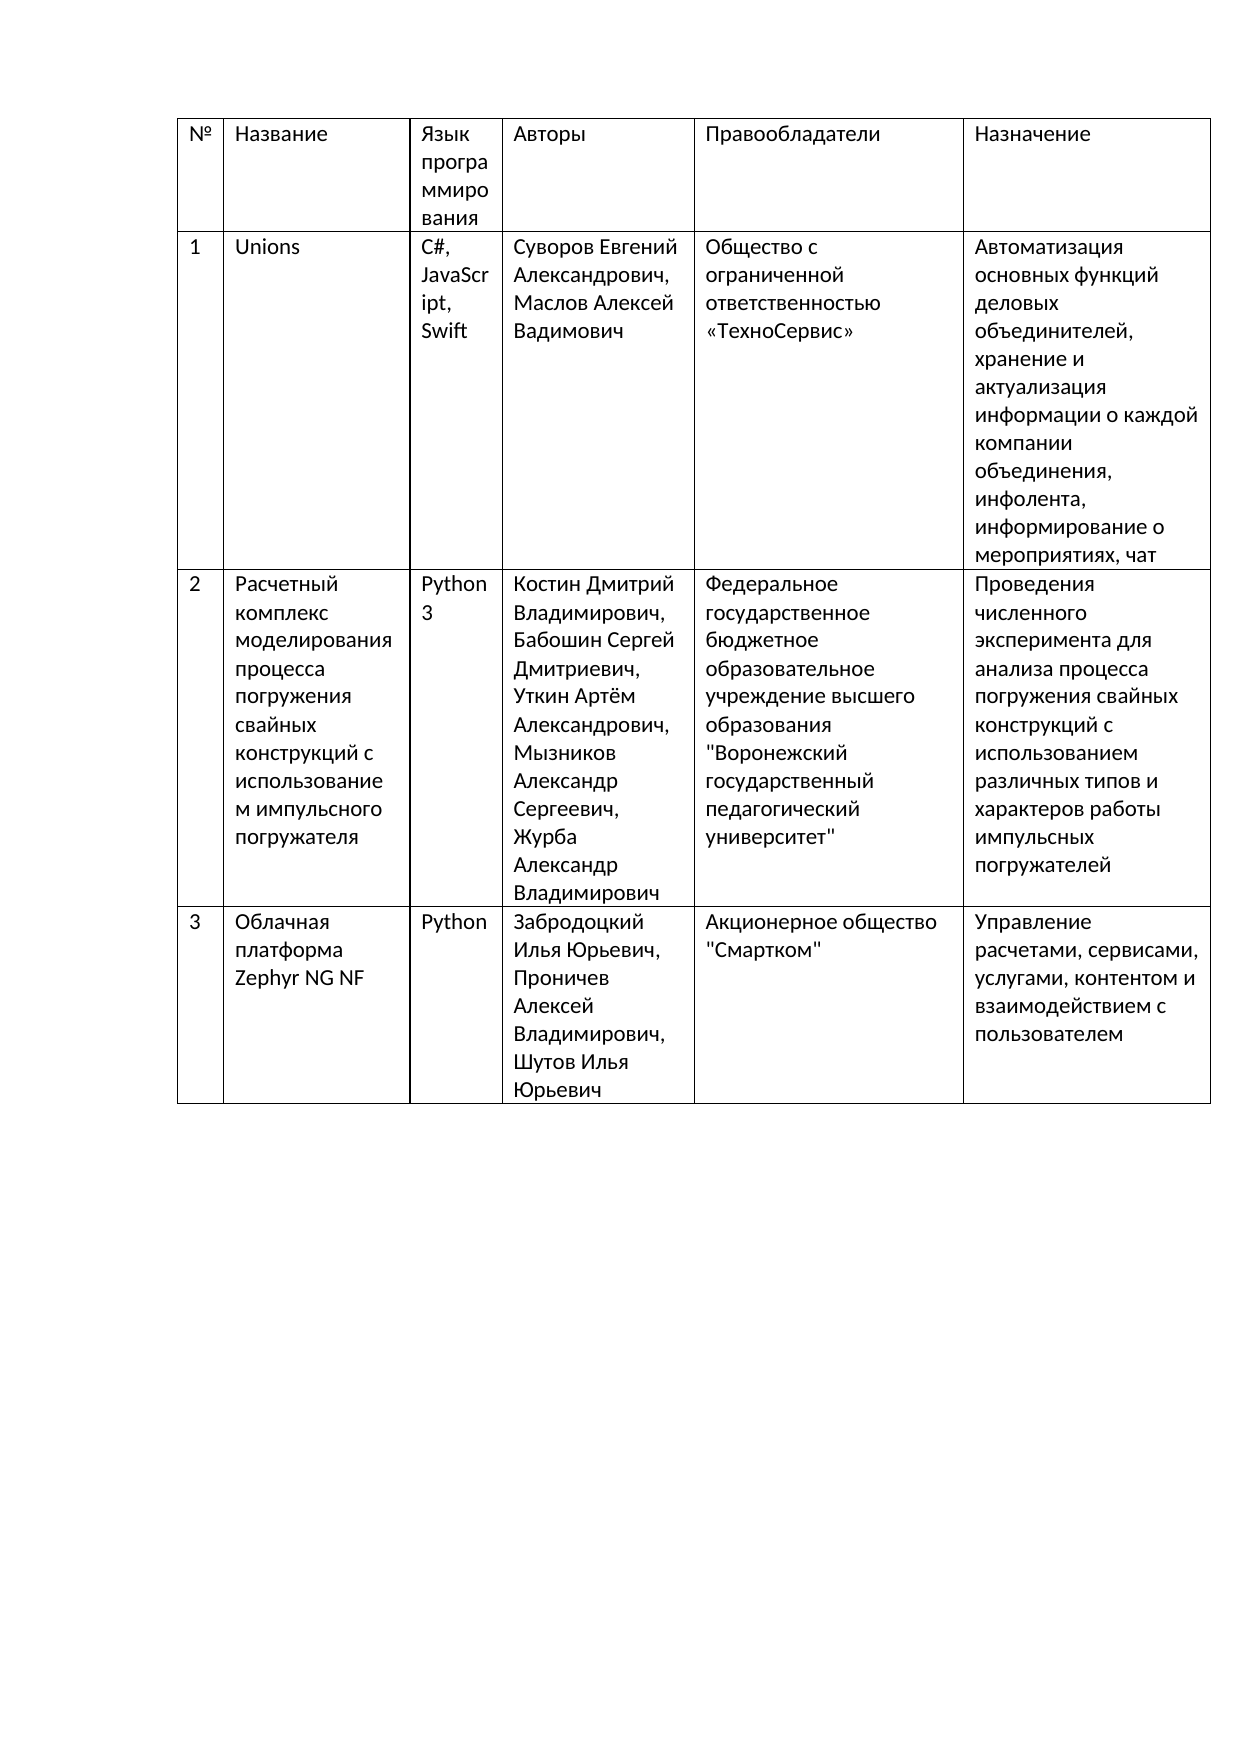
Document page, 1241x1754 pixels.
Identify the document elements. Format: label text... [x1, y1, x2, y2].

table_cell Акционерное общество "Смартком" [695, 907, 963, 1103]
table_cell Костин Дмитрий Владимирович, Бабошин Сергей Дмитриевич, Уткин Артём Александрович, Мызников Александр Сергеевич, Журба Александр Владимирович [503, 570, 694, 906]
table_cell Проведения численного эксперимента для анализа процесса погружения свайных конструкций с использованием различных типов и характеров работы импульсных погружателей [964, 570, 1210, 906]
table_header Правообладатели [695, 119, 963, 231]
table_cell 1 [178, 232, 223, 568]
table_cell Общество с ограниченной ответственностью «ТехноСервис» [695, 232, 963, 568]
table_cell C#, JavaScript, Swift [411, 232, 502, 568]
table_cell 2 [178, 570, 223, 906]
table_header Название [224, 119, 409, 231]
table_cell Управление расчетами, сервисами, услугами, контентом и взаимодействием с пользователем [964, 907, 1210, 1103]
table_header Язык программирования [411, 119, 502, 231]
table_cell Python 3 [411, 570, 502, 906]
table_header Авторы [503, 119, 694, 231]
table_cell Облачная платформа Zephyr NG NF [224, 907, 409, 1103]
table_cell Unions [224, 232, 409, 568]
table_cell Расчетный комплекс моделирования процесса погружения свайных конструкций с использованием импульсного погружателя [224, 570, 409, 906]
table_cell Федеральное государственное бюджетное образовательное учреждение высшего образования "Воронежский государственный педагогический университет" [695, 570, 963, 906]
table_header Назначение [964, 119, 1210, 231]
table_cell 3 [178, 907, 223, 1103]
table_header № [178, 119, 223, 231]
table_cell Суворов Евгений Александрович, Маслов Алексей Вадимович [503, 232, 694, 568]
table_cell Python [411, 907, 502, 1103]
table_cell Забродоцкий Илья Юрьевич, Проничев Алексей Владимирович, Шутов Илья Юрьевич [503, 907, 694, 1103]
table_cell Автоматизация основных функций деловых объединителей, хранение и актуализация информации о каждой компании объединения, инфолента, информирование о мероприятиях, чат [964, 232, 1210, 568]
